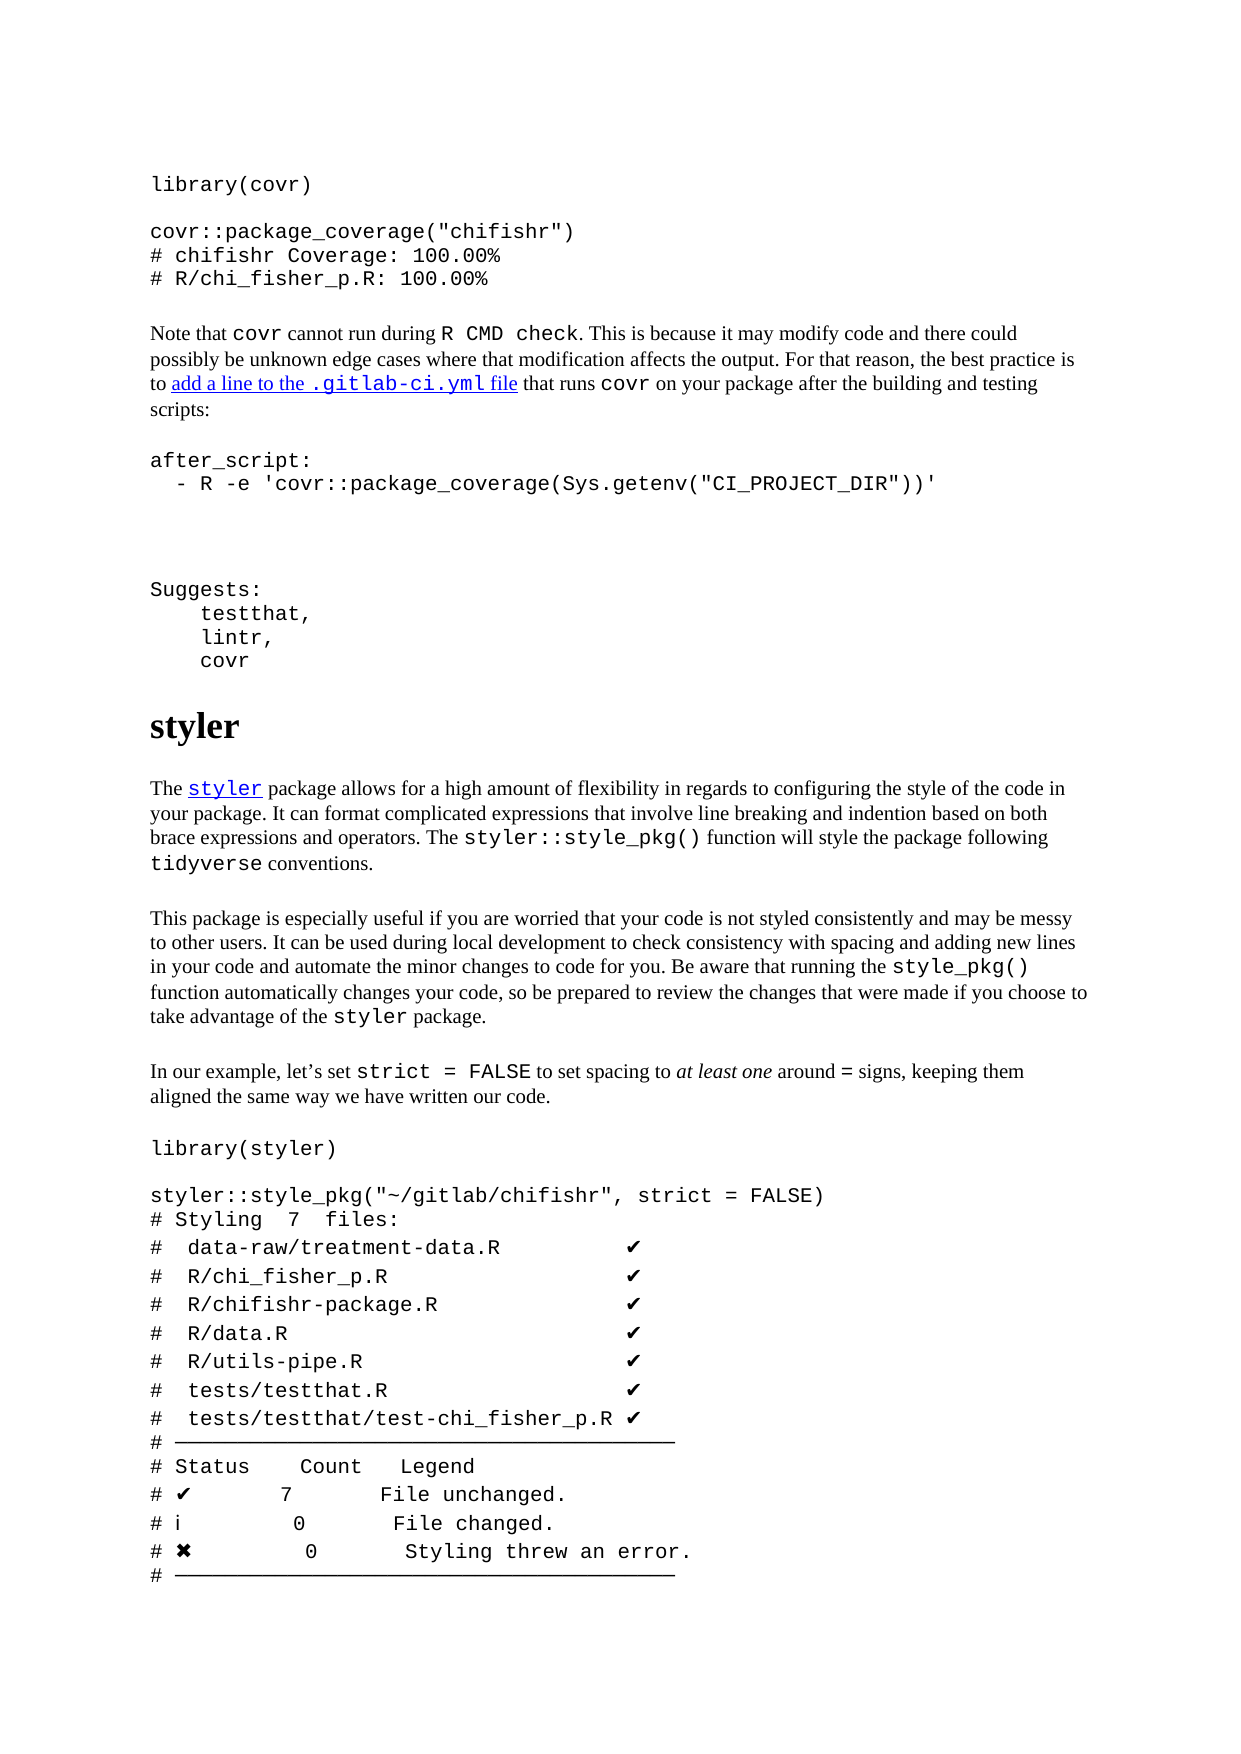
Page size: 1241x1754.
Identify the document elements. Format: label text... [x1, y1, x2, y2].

text # chifishr Coverage: 100.00% [150, 244, 1090, 268]
text # R/chi_fisher_p.R: 100.00% [150, 268, 1090, 292]
text styler::style_pkg("~/gitlab/chifishr", strict = FALSE) [150, 1185, 1090, 1209]
text Suggests: [150, 579, 1090, 603]
text lintr, [150, 627, 1090, 650]
text styler [150, 703, 1090, 746]
text # ℹ 0 File changed. [150, 1508, 1090, 1536]
text # tests/testthat/test-chi_fisher_p.R ✔ [150, 1403, 1090, 1432]
text # R/utils-pipe.R ✔ [150, 1346, 1090, 1375]
text after_script: [150, 450, 1090, 473]
text testthat, [150, 603, 1090, 627]
text # Status Count Legend [150, 1456, 1090, 1479]
text library(styler) [150, 1138, 1090, 1161]
text # R/chi_fisher_p.R ✔ [150, 1261, 1090, 1289]
text This package is especially useful if you are worried that your code is not styled consistently and may be messy to other users. It can be used during local development to check consistency with spacing and adding new lines in your code and automate the minor changes to code for you. Be aware that running the style_pkg() function automatically changes your code, so be prepared to review the changes that were made if you choose to take advantage of the styler package. [150, 906, 1090, 1029]
text # data-raw/treatment-data.R ✔ [150, 1232, 1090, 1261]
text In our example, let’s set strict = FALSE to set spacing to at least one around = signs, keeping them aligned the same way we have written our code. [150, 1059, 1090, 1108]
text # ──────────────────────────────────────── [150, 1565, 1090, 1589]
text # tests/testthat.R ✔ [150, 1375, 1090, 1403]
text - R -e 'covr::package_coverage(Sys.getenv("CI_PROJECT_DIR"))' [150, 473, 1090, 497]
text # R/data.R ✔ [150, 1318, 1090, 1346]
text # ✖ 0 Styling threw an error. [150, 1536, 1090, 1565]
text covr::package_coverage("chifishr") [150, 221, 1090, 244]
text # ✔ 7 File unchanged. [150, 1479, 1090, 1508]
text The styler package allows for a high amount of flexibility in regards to configuring the style of the code in your package. It can format complicated expressions that involve line breaking and indention based on both brace expressions and operators. The styler::style_pkg() function will style the package following tidyverse conventions. [150, 776, 1090, 877]
text library(covr) [150, 174, 1090, 197]
text # R/chifishr-package.R ✔ [150, 1289, 1090, 1318]
text covr [150, 650, 1090, 674]
text # ──────────────────────────────────────── [150, 1432, 1090, 1456]
text Note that covr cannot run during R CMD check. This is because it may modify code and there could possibly be unknown edge cases where that modification affects the output. For that reason, the best practice is to add a line to the .gitlab-ci.yml file that runs covr on your package after the building and testing scripts: [150, 321, 1090, 421]
text # Styling 7 files: [150, 1209, 1090, 1232]
